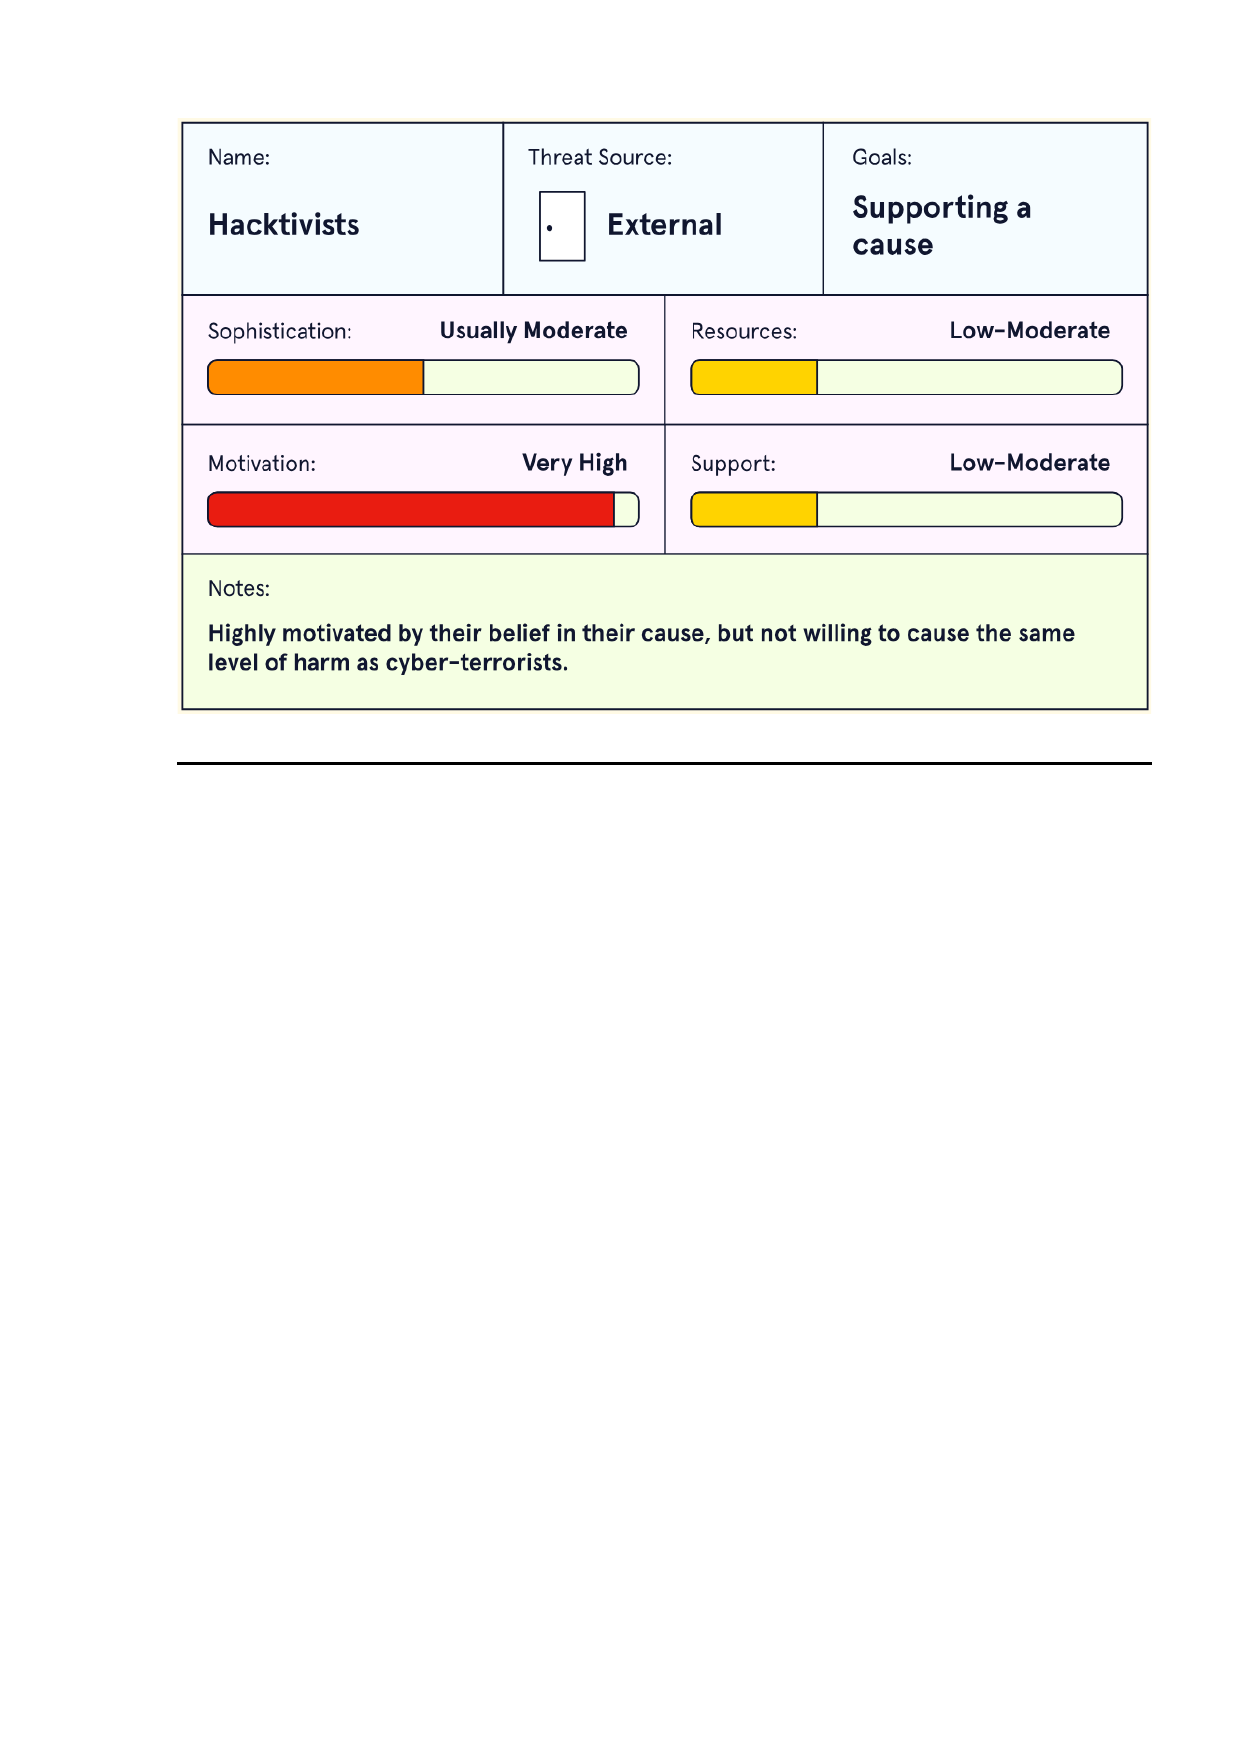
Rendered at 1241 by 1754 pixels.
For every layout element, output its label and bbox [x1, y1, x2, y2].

picture [177, 118, 1152, 714]
